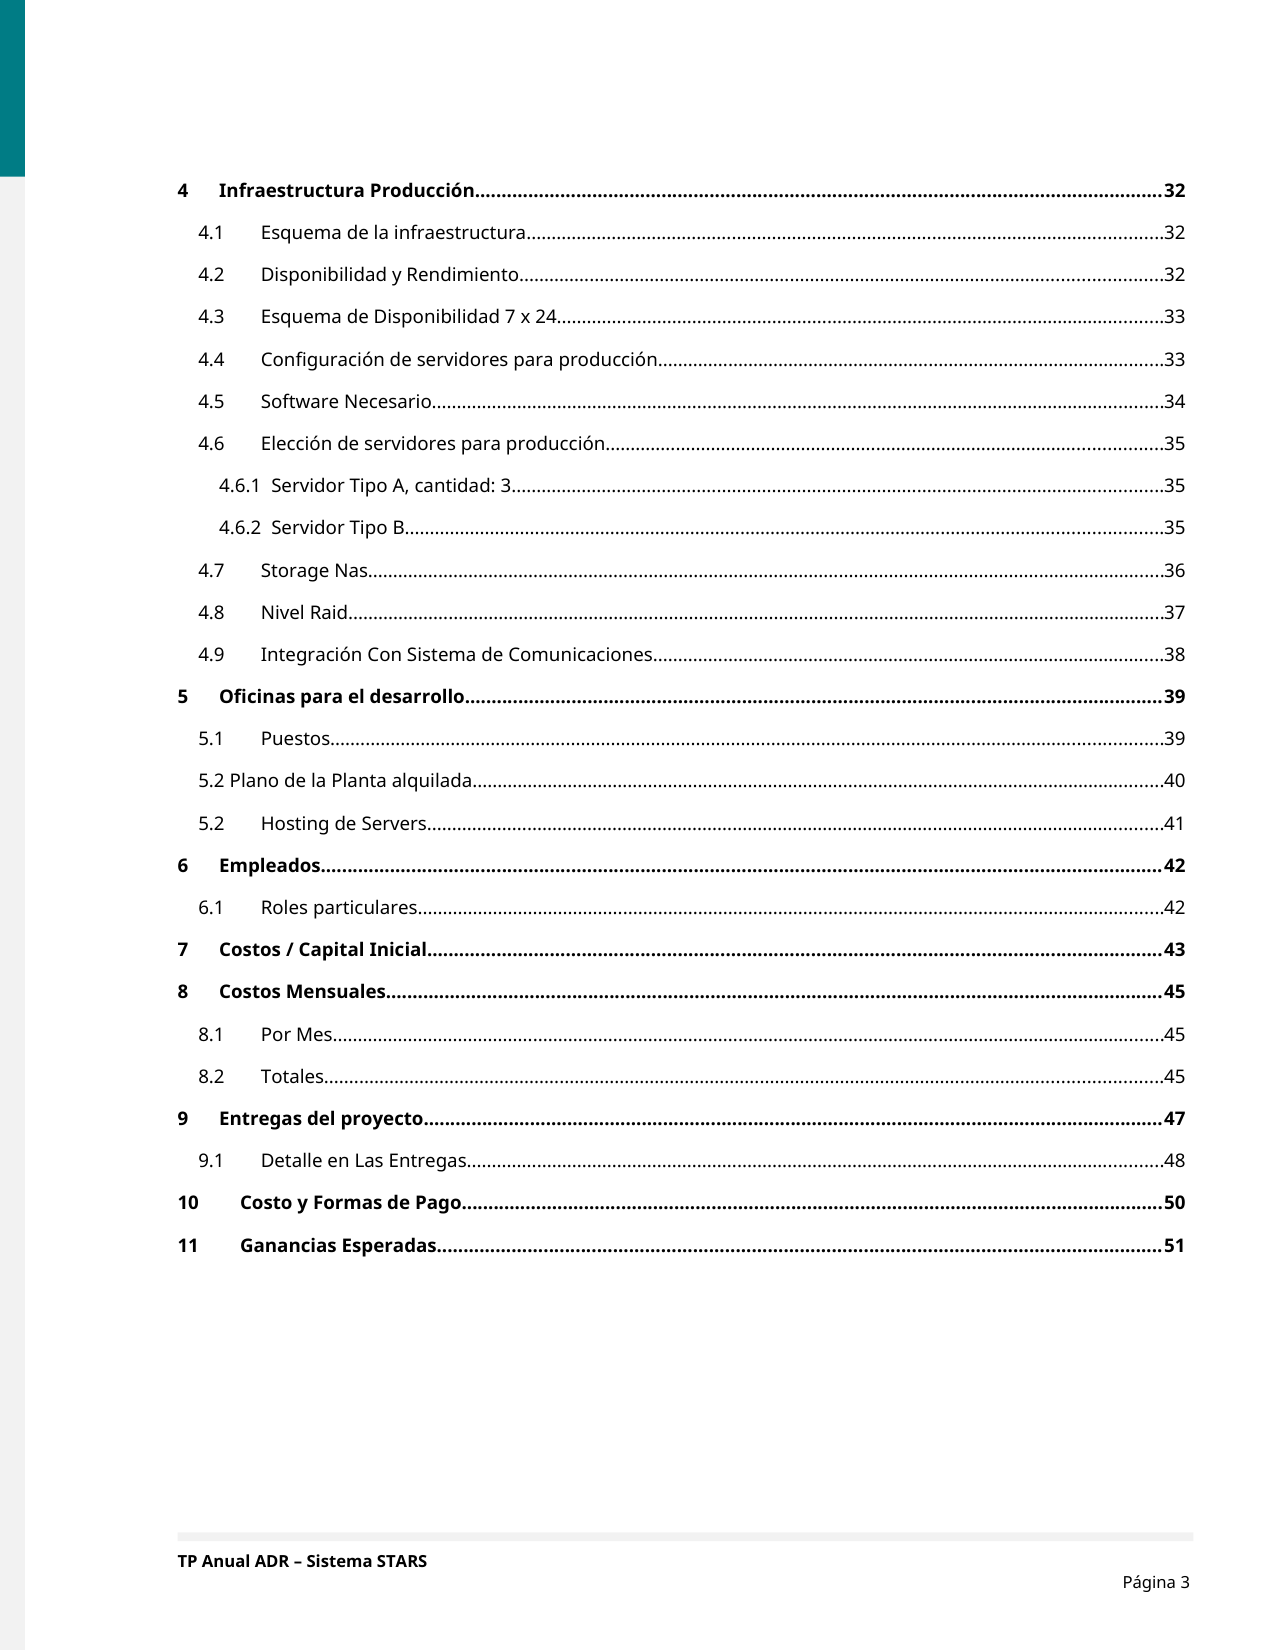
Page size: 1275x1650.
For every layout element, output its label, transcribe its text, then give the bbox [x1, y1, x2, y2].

text 8 Costos Mensuales 45 [177, 979, 1186, 1004]
text 4 Infraestructura Producción 32 [177, 177, 1186, 203]
text 4.1 Esquema de la infraestructura 32 [198, 219, 1186, 245]
text 9.1 Detalle en Las Entregas 48 [198, 1147, 1186, 1173]
text 8.1 Por Mes 45 [198, 1021, 1186, 1046]
text 9 Entregas del proyecto 47 [177, 1105, 1186, 1131]
text 4.4 Configuración de servidores para producción 33 [198, 346, 1186, 371]
text 4.5 Software Necesario 34 [198, 388, 1186, 414]
text 6 Empleados 42 [177, 852, 1186, 878]
text 4.7 Storage Nas 36 [198, 557, 1186, 582]
text 4.2 Disponibilidad y Rendimiento 32 [198, 262, 1186, 287]
text 4.6 Elección de servidores para producción 35 [198, 430, 1186, 456]
text 7 Costos / Capital Inicial 43 [177, 937, 1186, 962]
text 8.2 Totales 45 [198, 1063, 1186, 1089]
text 5.2 Hosting de Servers 41 [198, 810, 1186, 836]
text 5.2 Plano de la Planta alquilada 40 [198, 768, 1186, 793]
text 10 Costo y Formas de Pago 50 [177, 1190, 1186, 1215]
text 4.6.1 Servidor Tipo A, cantidad: 3 35 [219, 472, 1186, 498]
text 4.9 Integración Con Sistema de Comunicaciones 38 [198, 641, 1186, 667]
text 4.8 Nivel Raid 37 [198, 599, 1186, 624]
text 5 Oficinas para el desarrollo 39 [177, 683, 1186, 709]
text 11 Ganancias Esperadas 51 [177, 1232, 1186, 1257]
text 6.1 Roles particulares 42 [198, 894, 1186, 920]
text 4.6.2 Servidor Tipo B 35 [219, 515, 1186, 540]
text 5.1 Puestos 39 [198, 726, 1186, 751]
text 4.3 Esquema de Disponibilidad 7 x 24 33 [198, 304, 1186, 329]
